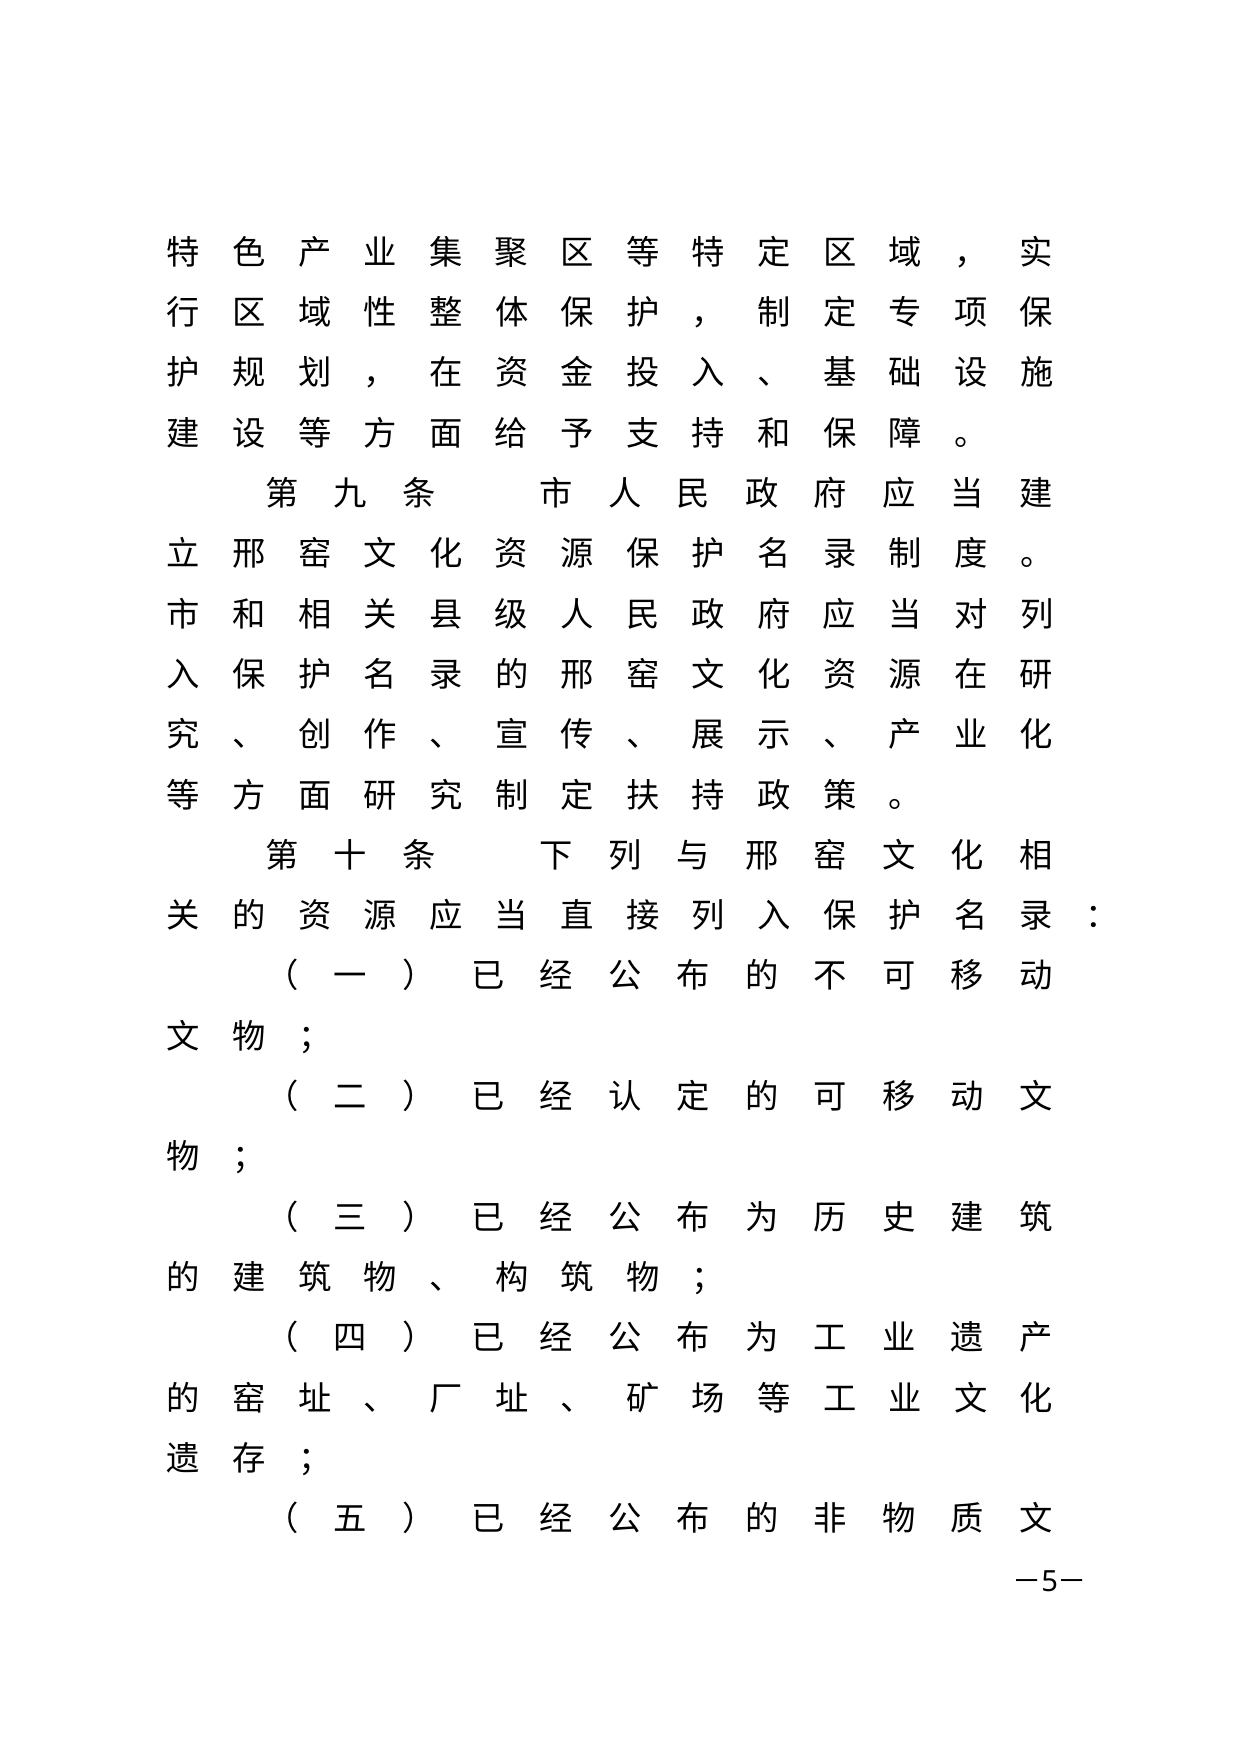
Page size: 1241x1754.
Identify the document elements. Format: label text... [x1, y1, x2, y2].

text 第八条 市和相关县级人民政府可以对邢窑文化资源相对集中、特色鲜明、保存完整的历史文化街区、名镇名村和传统村落、特色产业集聚区等特定区域，实行区域性整体保护，制定专项保护规划，在资金投入、基础设施建设等方面给予支持和保障。 [167, 219, 1085, 461]
text （三）已经公布为历史建筑的建筑物、构筑物； [167, 1184, 1085, 1305]
text （四）已经公布为工业遗产的窑址、厂址、矿场等工业文化遗存； [167, 1305, 1085, 1486]
text （一）已经公布的不可移动文物； [167, 943, 1085, 1064]
text （五）已经公布的非物质文化遗产代表性项目及其代表性传承人、工艺美术大师； [167, 1486, 1085, 1546]
text 第九条 市人民政府应当建立邢窑文化资源保护名录制度。市和相关县级人民政府应当对列入保护名录的邢窑文化资源在研究、创作、宣传、展示、产业化等方面研究制定扶持政策。 [167, 461, 1085, 823]
text （二）已经认定的可移动文物； [167, 1064, 1085, 1184]
text 第十条 下列与邢窑文化相关的资源应当直接列入保护名录： [167, 823, 1085, 943]
